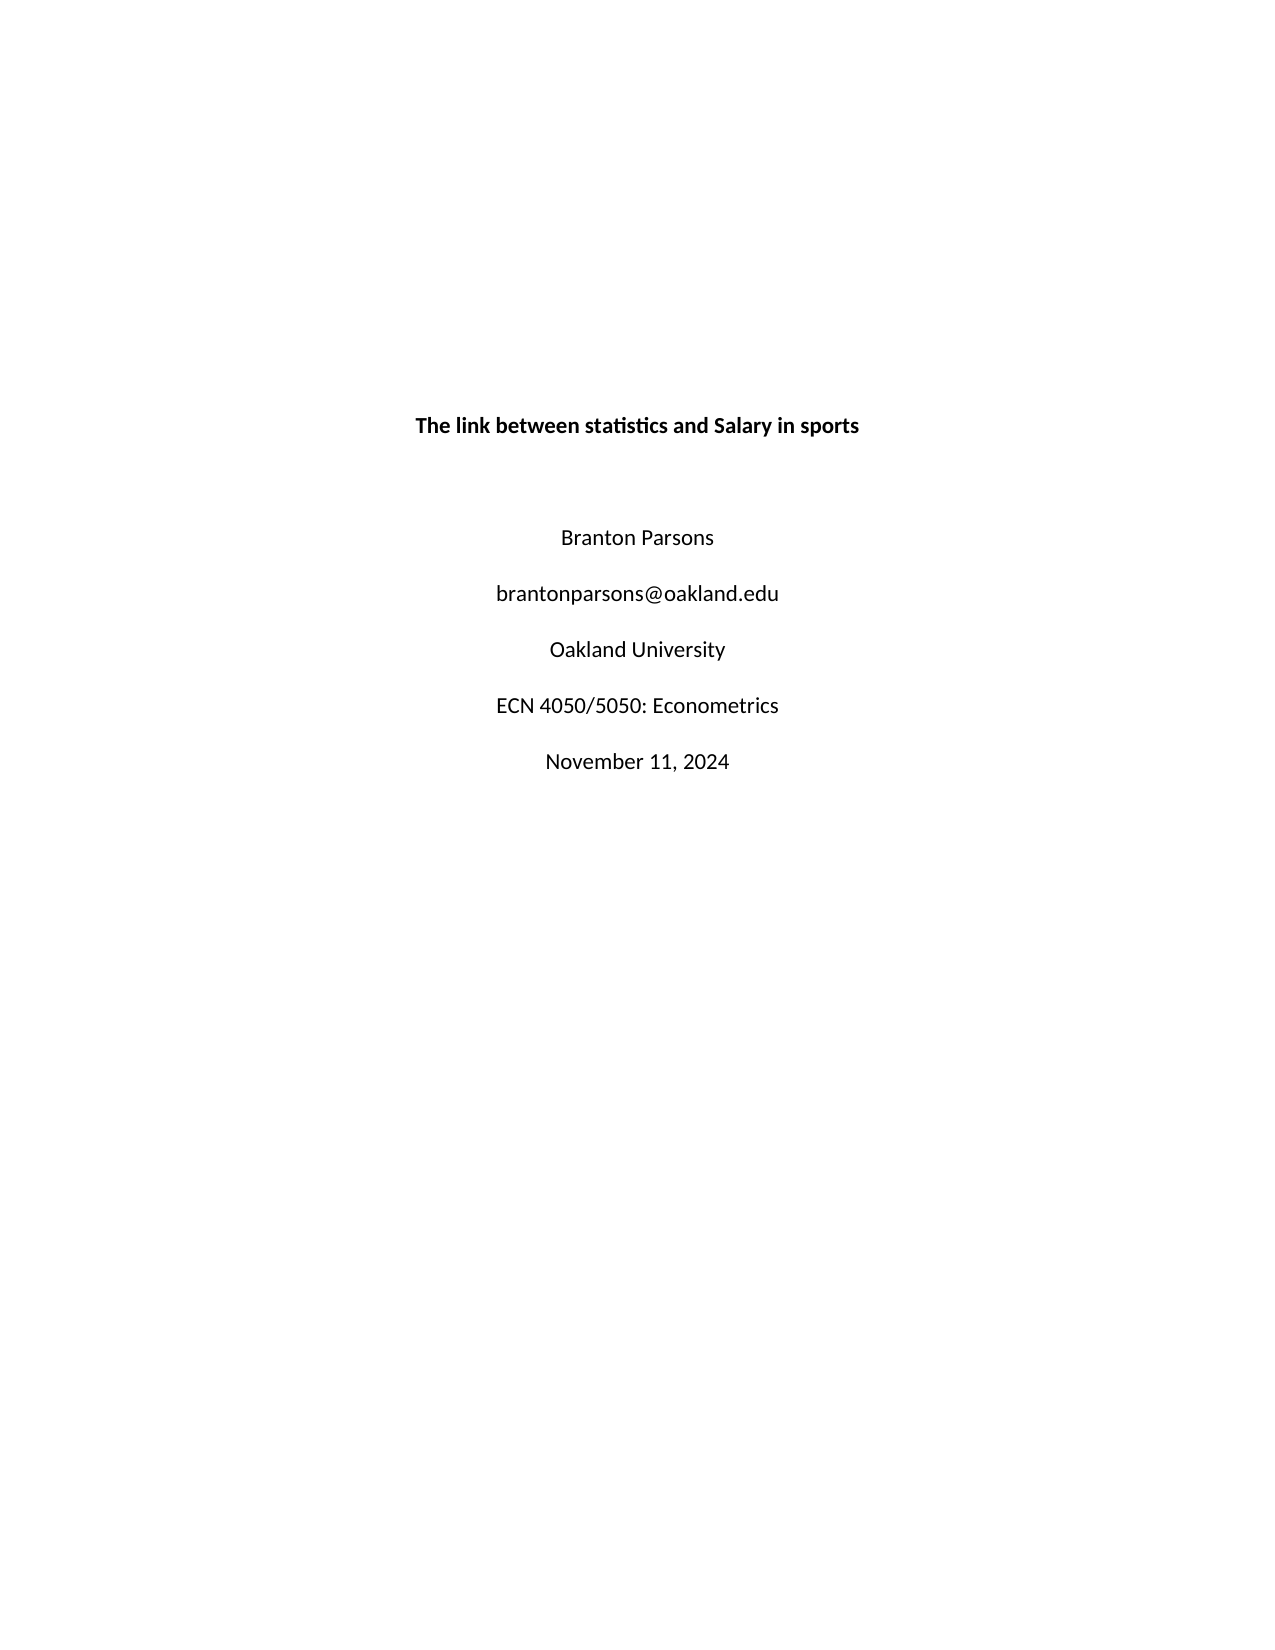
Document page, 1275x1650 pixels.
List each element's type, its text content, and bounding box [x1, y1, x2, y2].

subtitle Branton Parsons [150, 523, 1125, 551]
subtitle brantonparsons@oakland.edu [150, 579, 1125, 607]
subtitle November 11, 2024 [150, 747, 1125, 776]
subtitle Oakland University [150, 635, 1125, 663]
subtitle ECN 4050/5050: Econometrics [150, 691, 1125, 719]
title The link between statistics and Salary in sports [150, 411, 1125, 439]
